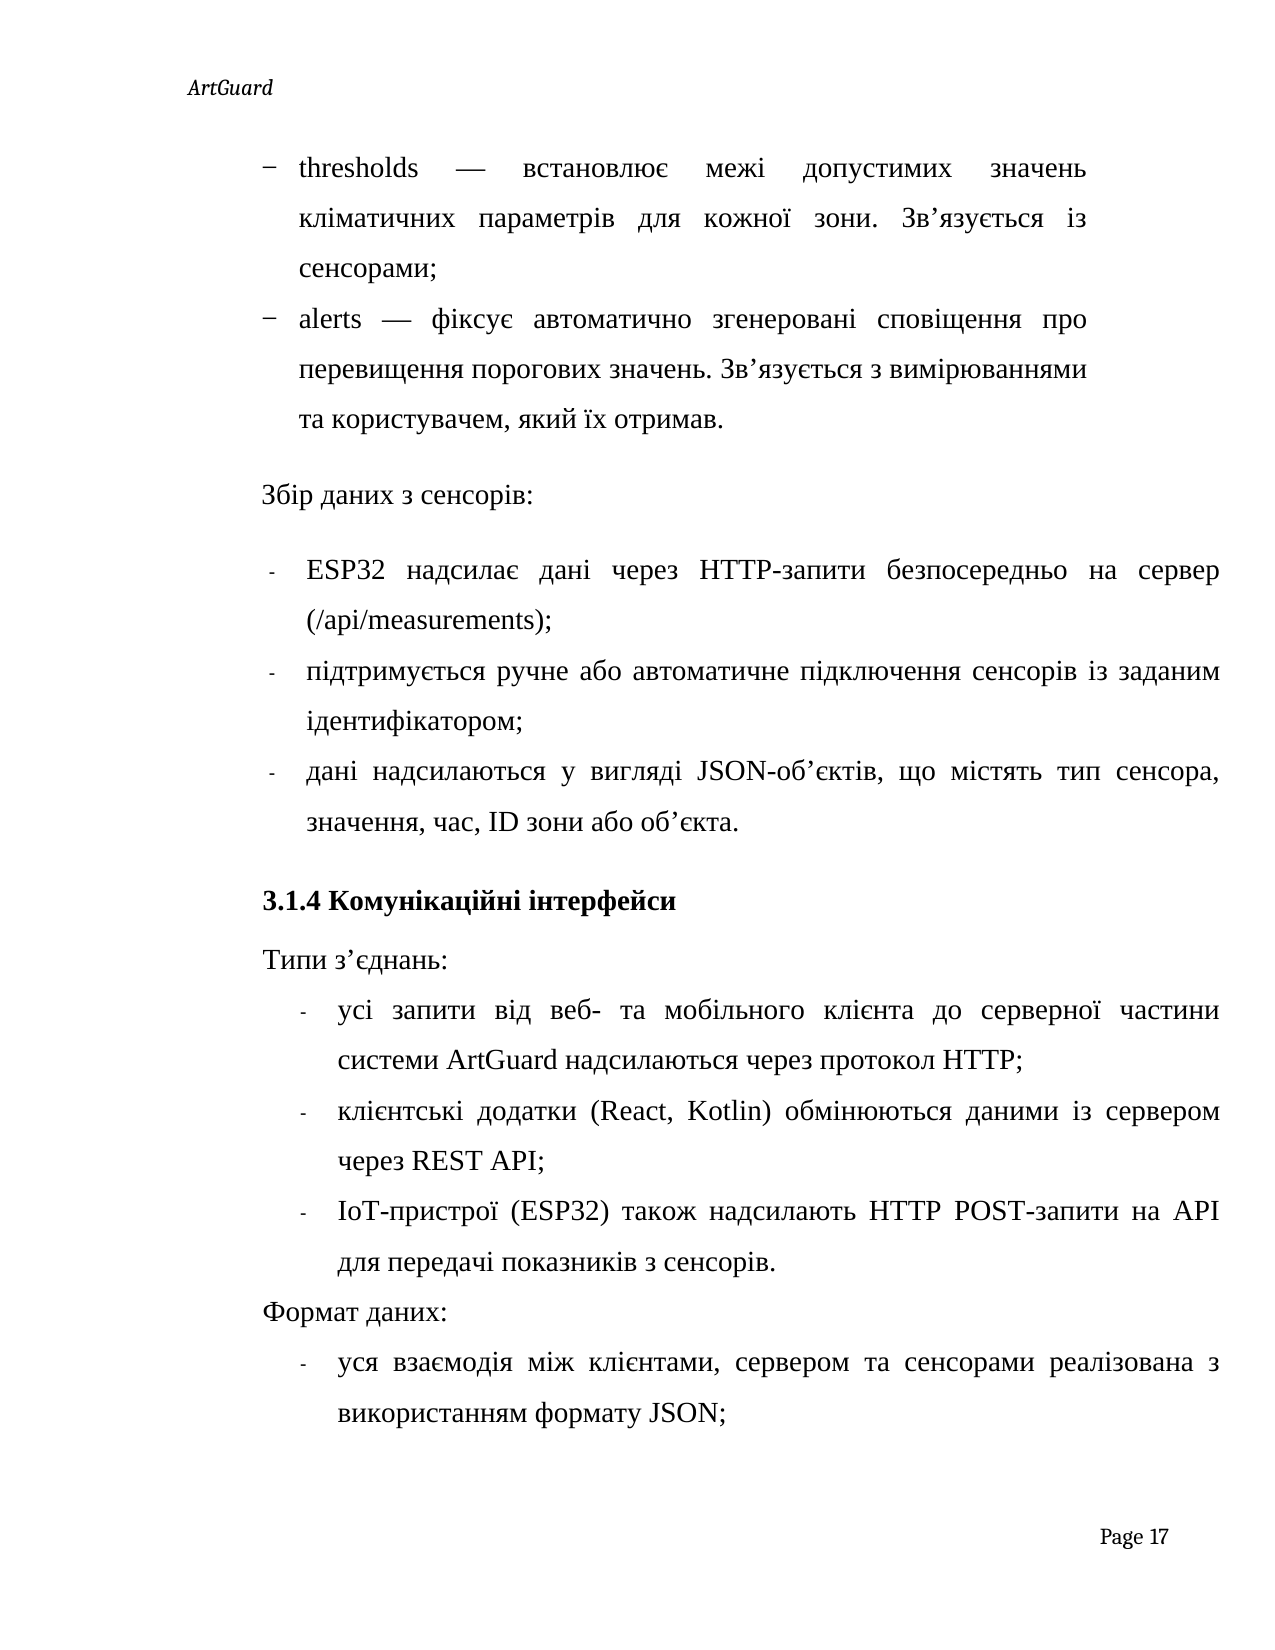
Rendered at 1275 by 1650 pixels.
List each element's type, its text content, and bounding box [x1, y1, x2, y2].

list ESP32 надсилає дані через HTTP-запити безпосередньо на сервер (/api/measurements); [269, 552, 1221, 636]
list IoT-пристрої (ESP32) також надсилають HTTP POST-запити на API для передачі показників з сенсорів. [300, 1193, 1221, 1277]
list уся взаємодія між клієнтами, сервером та сенсорами реалізована з використанням формату JSON; [300, 1344, 1221, 1428]
subtitle 3.1.4 Комунікаційні інтерфейси [187, 883, 1221, 917]
text Формат даних: [187, 1294, 1087, 1328]
text Типи з’єднань: [187, 942, 1087, 975]
list підтримується ручне або автоматичне підключення сенсорів із заданим ідентифікатором; [269, 653, 1221, 737]
list alerts — фіксує автоматично згенеровані сповіщення про перевищення порогових значень. Зв’язується з вимірюваннями та користувачем, який їх отримав. [261, 301, 1087, 435]
list усі запити від веб- та мобільного клієнта до серверної частини системи ArtGuard надсилаються через протокол HTTP; [300, 992, 1221, 1076]
list клієнтські додатки (React, Kotlin) обмінюються даними із сервером через REST API; [300, 1093, 1221, 1177]
text Збір даних з сенсорів: [187, 477, 1221, 510]
list thresholds — встановлює межі допустимих значень кліматичних параметрів для кожної зони. Зв’язується із сенсорами; [261, 150, 1087, 284]
list дані надсилаються у вигляді JSON-об’єктів, що містять тип сенсора, значення, час, ID зони або об’єкта. [269, 753, 1221, 837]
